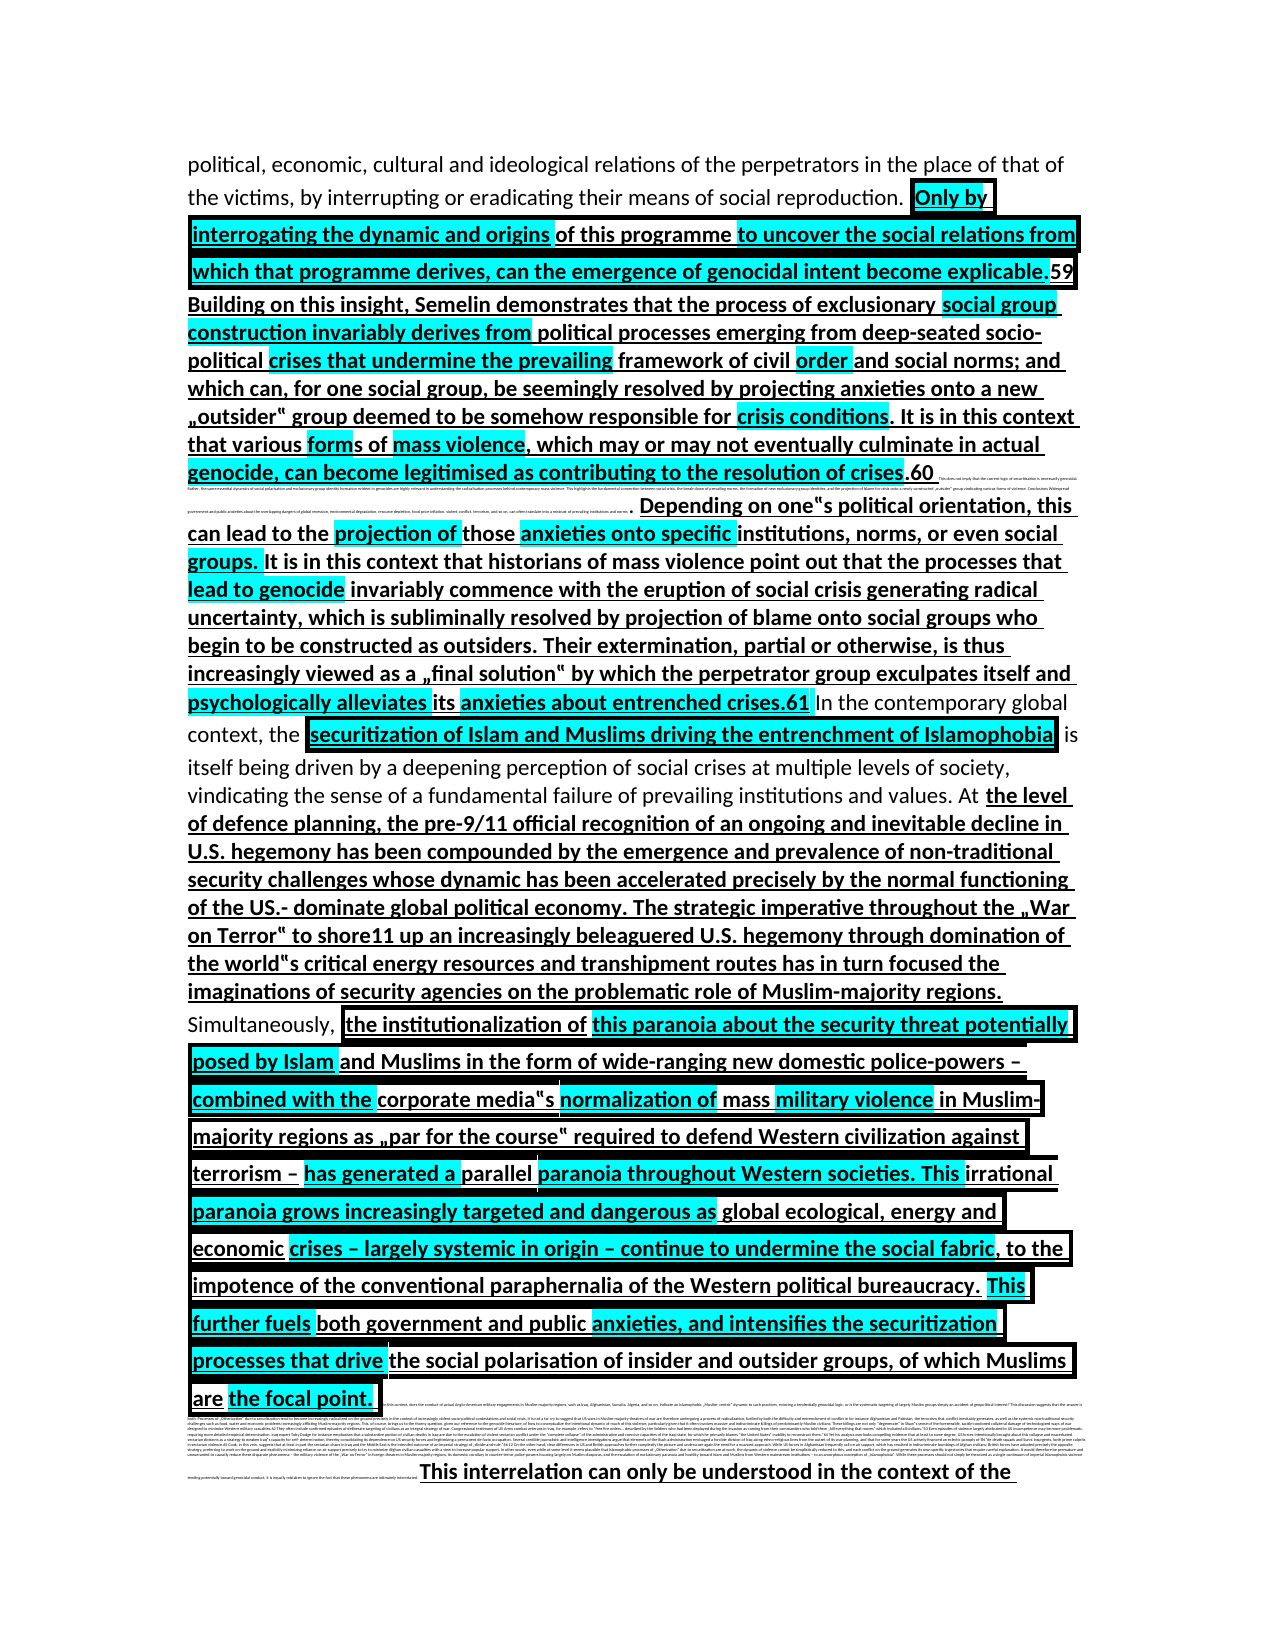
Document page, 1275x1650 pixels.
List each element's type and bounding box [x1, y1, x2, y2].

text [187, 150, 1087, 1485]
